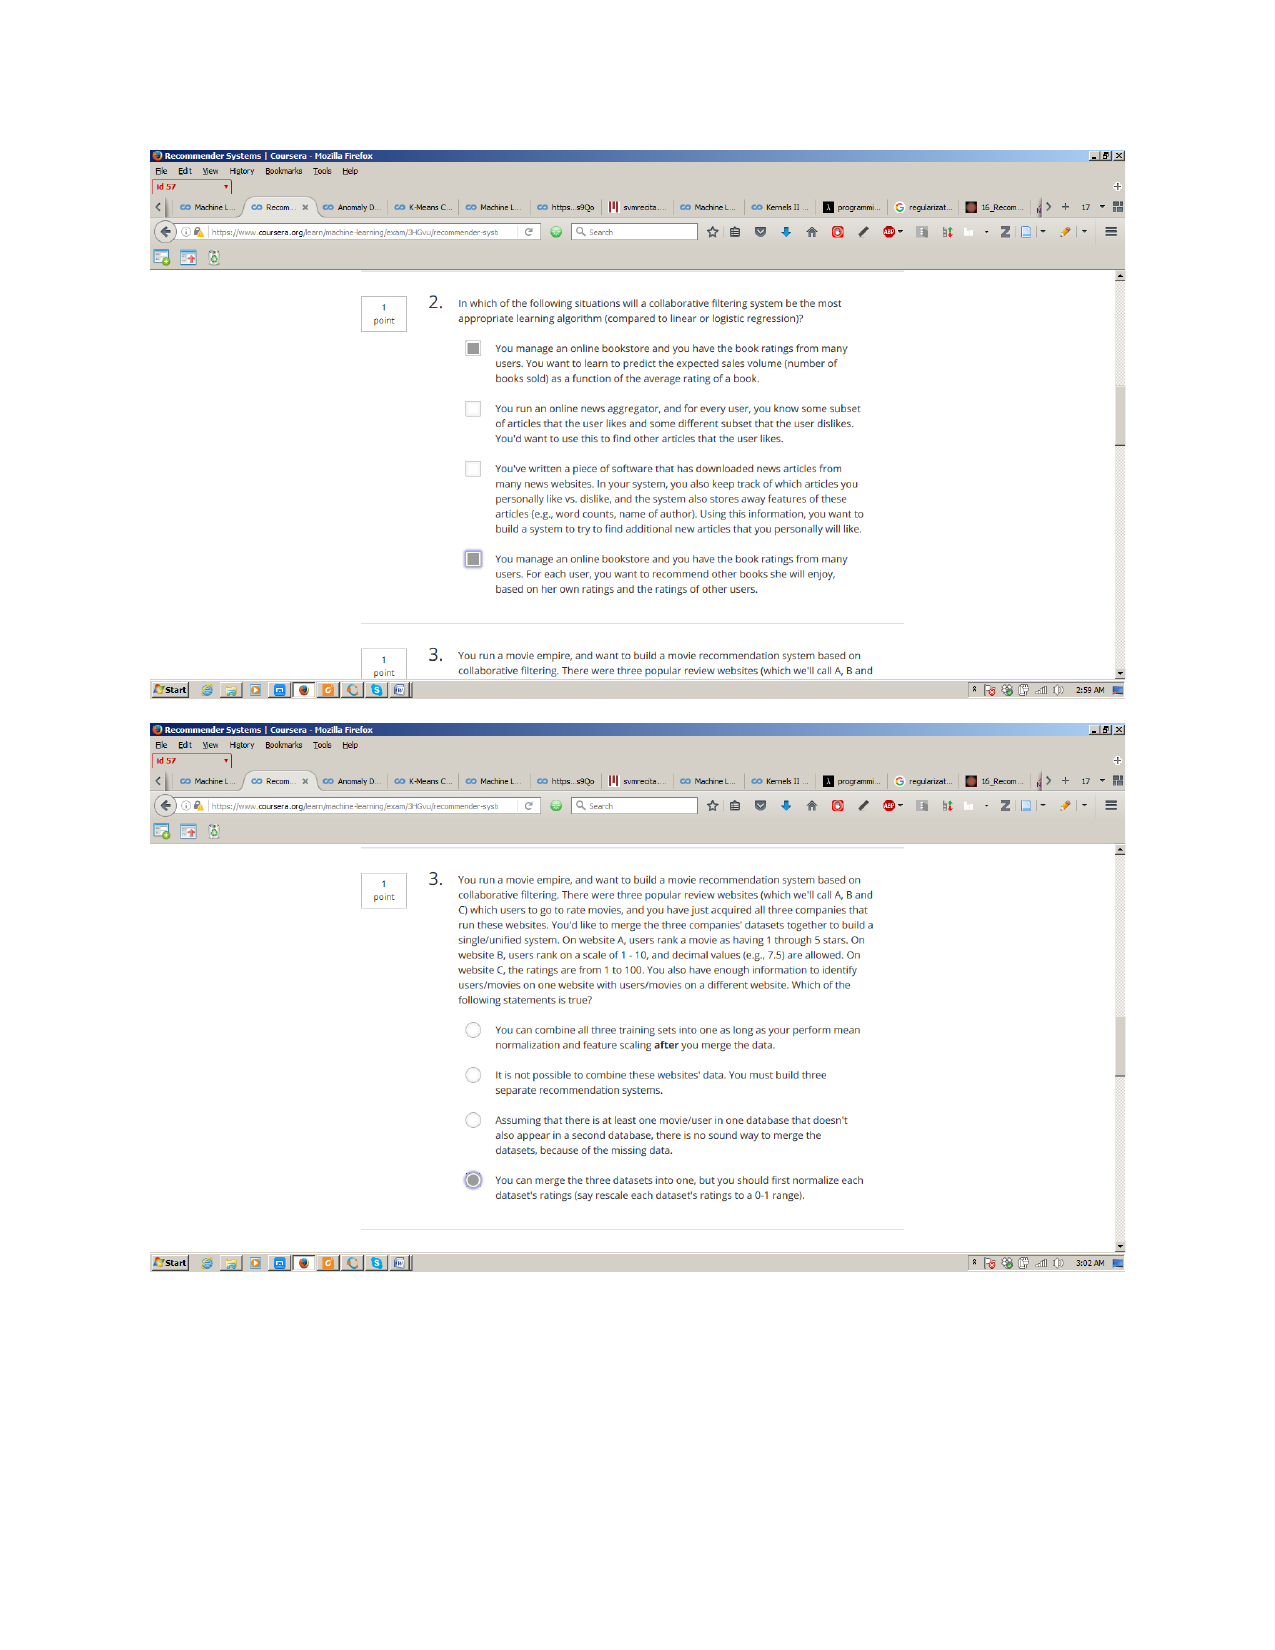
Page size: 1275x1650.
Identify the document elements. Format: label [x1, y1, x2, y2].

picture [150, 150, 1125, 699]
picture [150, 723, 1125, 1272]
